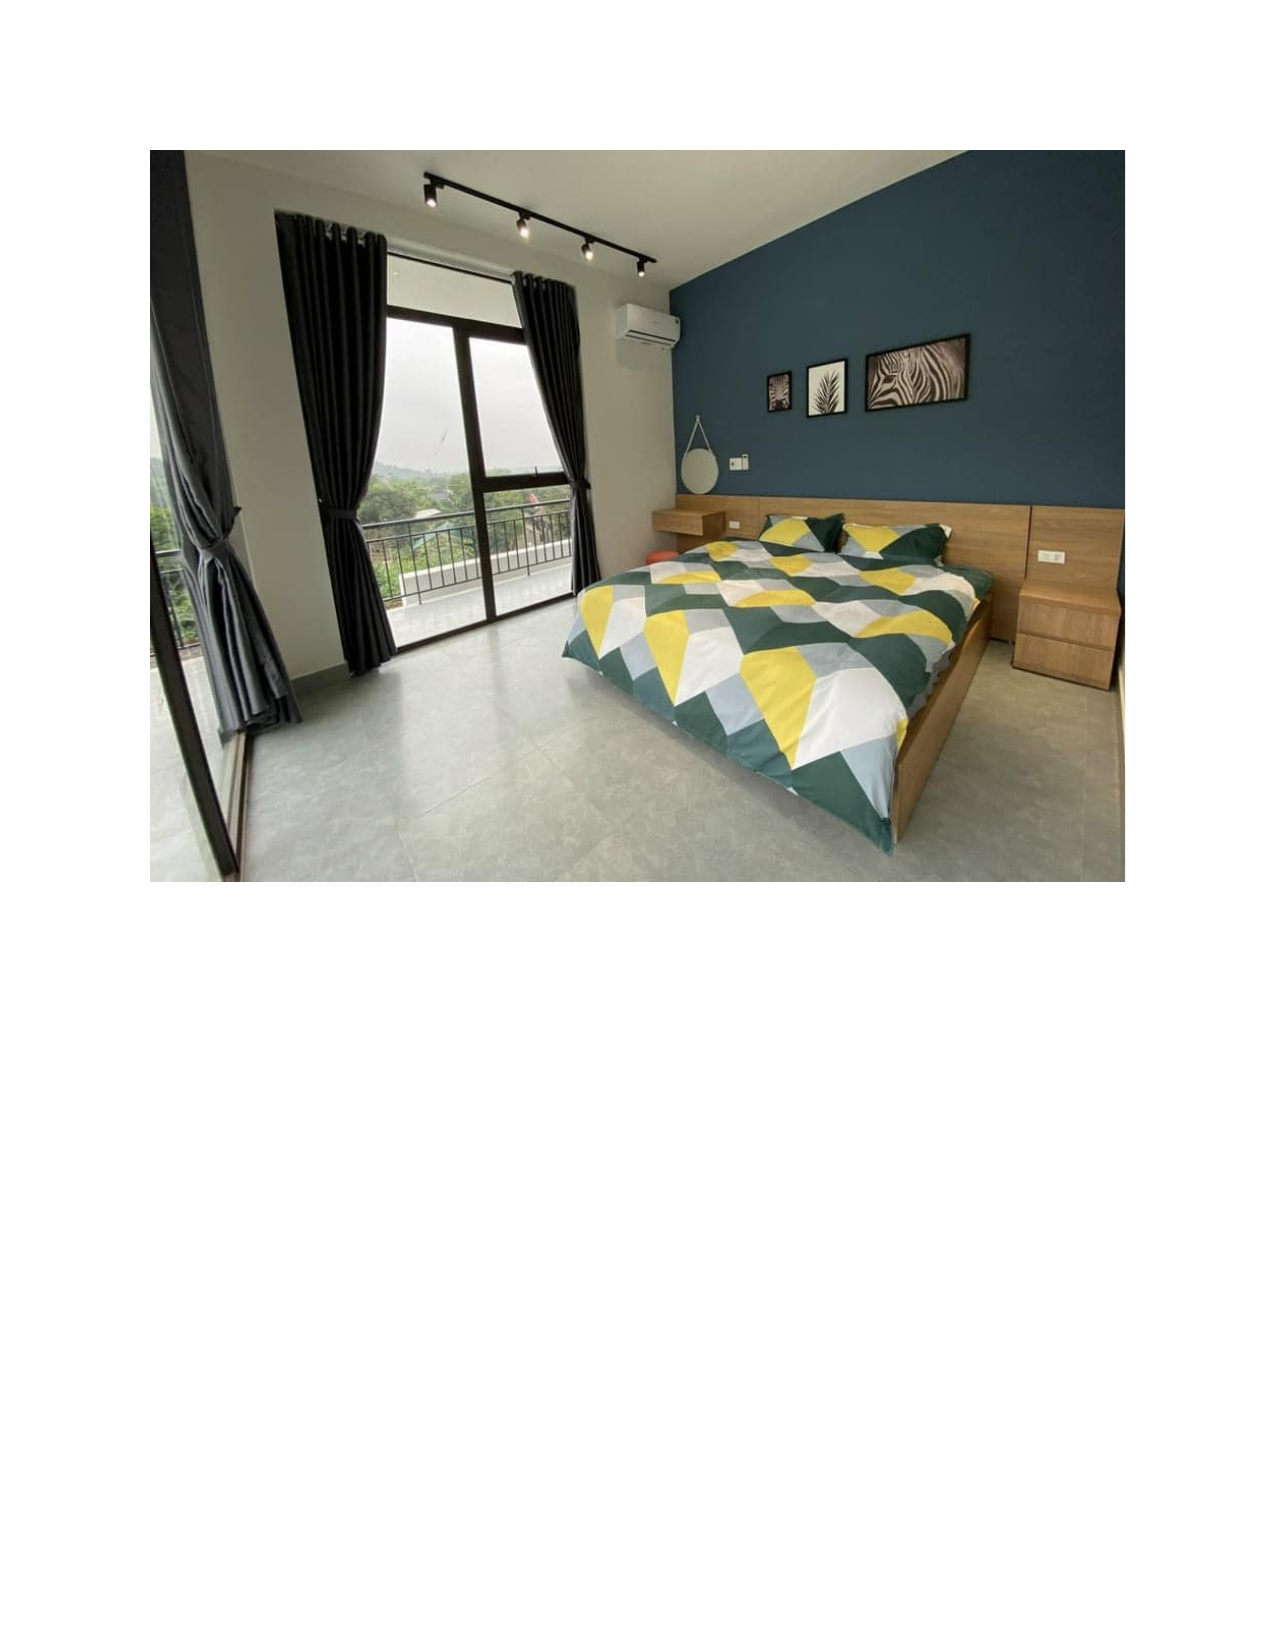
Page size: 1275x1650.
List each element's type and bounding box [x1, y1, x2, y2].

picture [150, 150, 1125, 882]
